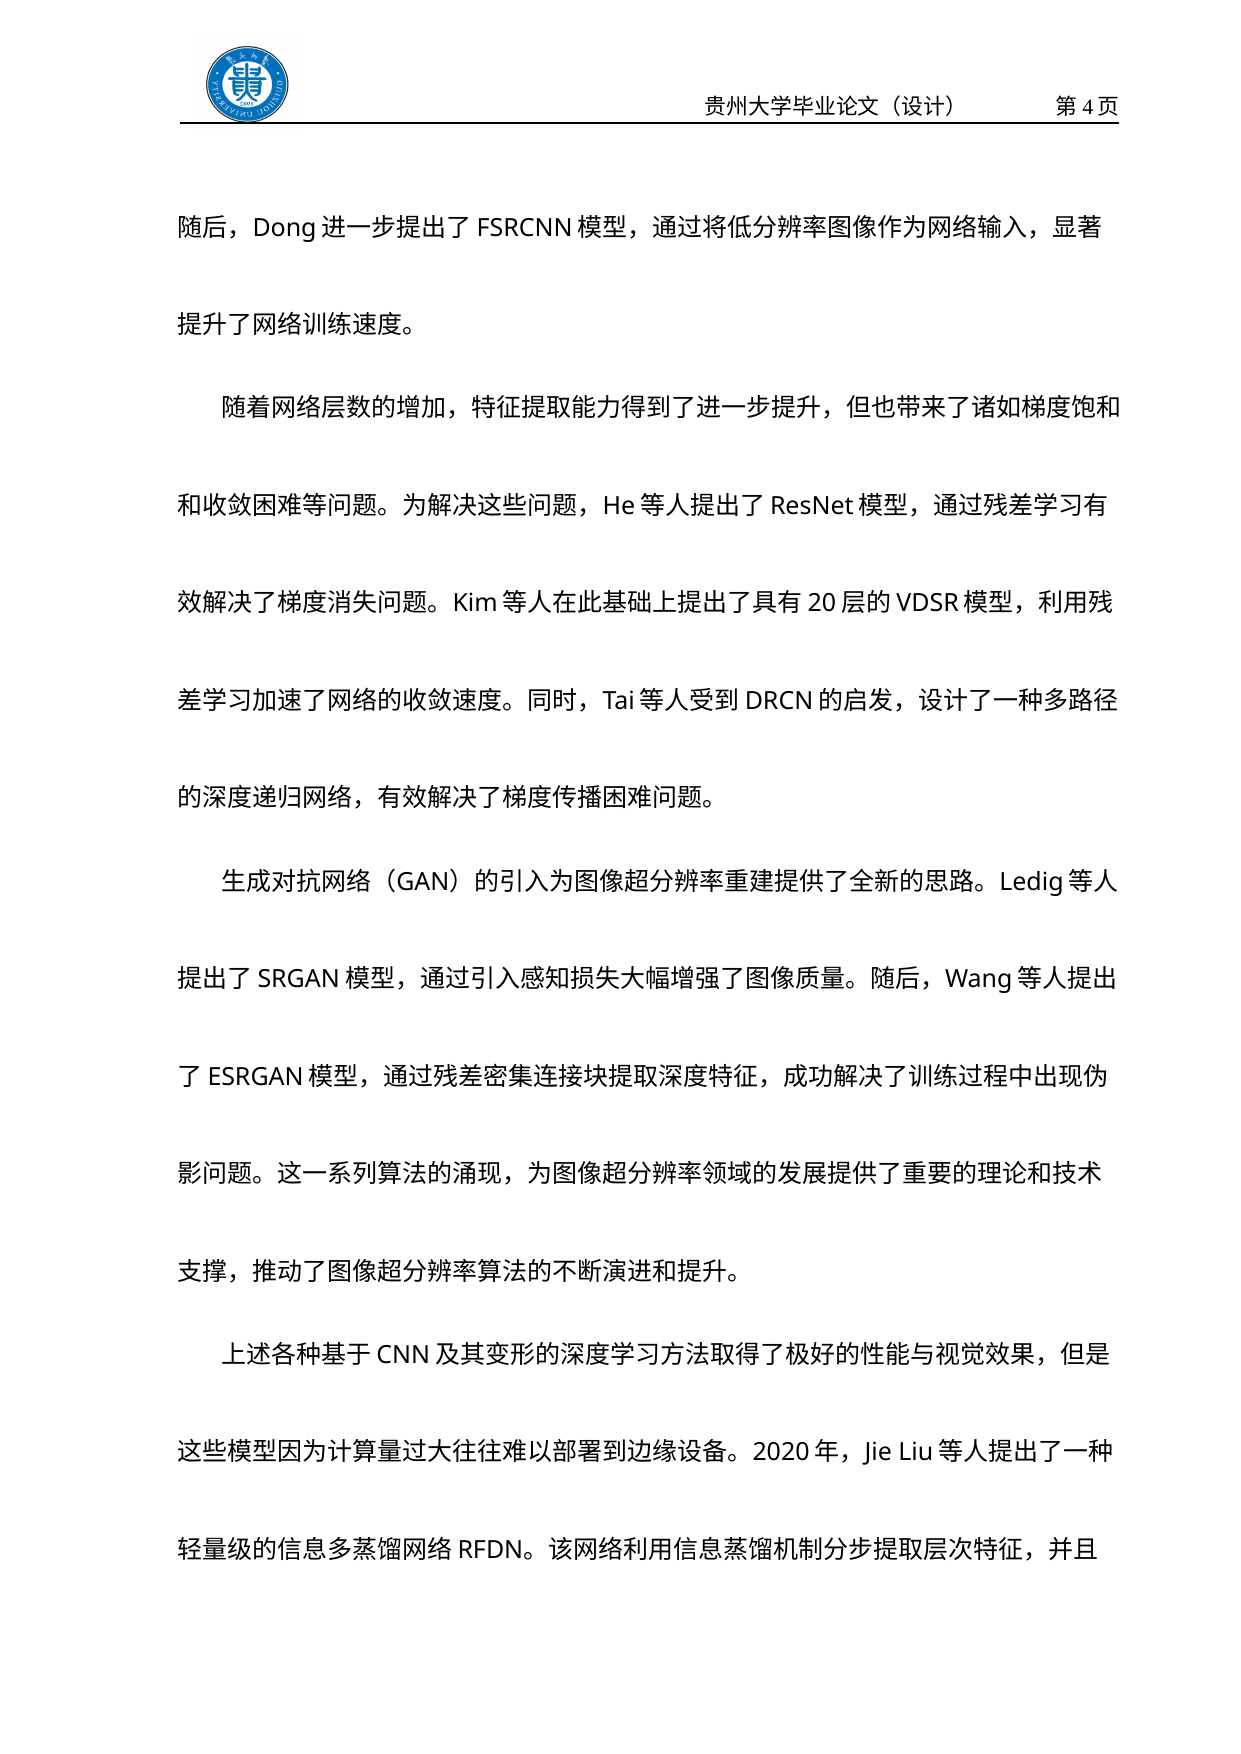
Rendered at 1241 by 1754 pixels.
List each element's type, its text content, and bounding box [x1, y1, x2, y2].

picture [191, 124, 305, 131]
picture [191, 36, 305, 122]
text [177, 193, 1122, 355]
text 生成对抗网络（GAN）的引入为图像超分辨率重建提供了全新的思路。Ledig等人提出了SRGAN模型，通过引入感知损失大幅增强了图像质量。随后，Wang等人提出了ESRGAN模型，通过残差密集连接块提取深度特征，成功解决了训练过程中出现伪影问题。这一系列算法的涌现，为图像超分辨率领域的发展提供了重要的理论和技术支撑，推动了图像超分辨率算法的不断演进和提升。 [177, 847, 1122, 1302]
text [177, 1320, 1122, 1580]
text 随着网络层数的增加，特征提取能力得到了进一步提升，但也带来了诸如梯度饱和和收敛困难等问题。为解决这些问题，He等人提出了ResNet模型，通过残差学习有效解决了梯度消失问题。Kim等人在此基础上提出了具有20层的VDSR模型，利用残差学习加速了网络的收敛速度。同时，Tai等人受到DRCN的启发，设计了一种多路径的深度递归网络，有效解决了梯度传播困难问题。 [177, 373, 1122, 828]
